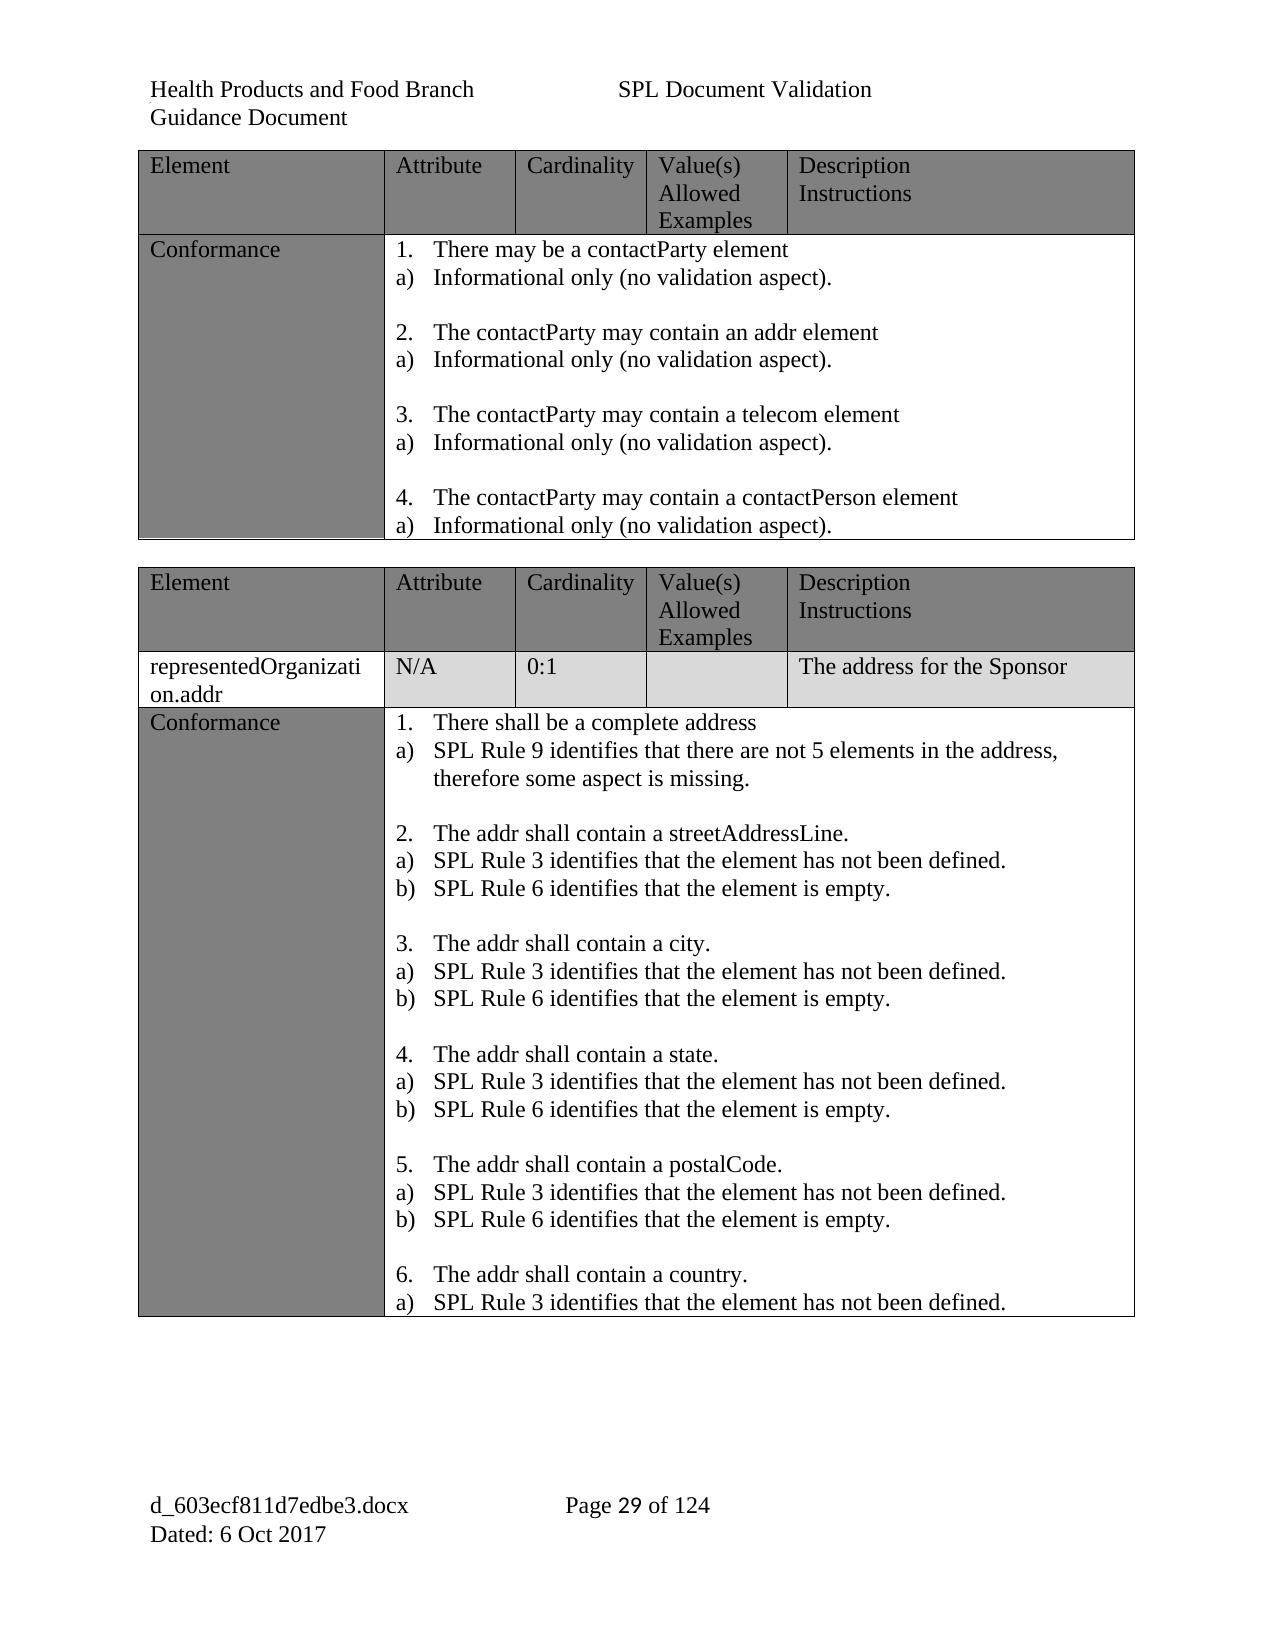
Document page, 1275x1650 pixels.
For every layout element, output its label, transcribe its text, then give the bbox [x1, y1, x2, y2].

table_cell N/A [385, 652, 515, 707]
table_header Element [139, 151, 384, 234]
table_cell There may be a contactParty element Informational only (no validation aspect). The contactParty may contain an addr element Informational only (no validation aspect). The contactParty may contain a telecom element Informational only (no validation aspect). The contactParty may contain a contactPerson element Informational only (no validation aspect). [385, 235, 1134, 538]
table_header Cardinality [516, 151, 646, 234]
table_header Description Instructions [788, 151, 1134, 234]
table_cell Conformance [139, 235, 384, 538]
table_header Cardinality [516, 568, 646, 651]
table_cell representedOrganization.addr [139, 652, 384, 707]
table_header Value(s) Allowed Examples [647, 151, 787, 234]
table_cell Conformance [139, 708, 384, 1316]
table_header Description Instructions [788, 568, 1134, 651]
table_header Value(s) Allowed Examples [647, 568, 787, 651]
table_cell [647, 652, 787, 707]
table_cell There shall be a complete address SPL Rule 9 identifies that there are not 5 elements in the address, therefore some aspect is missing. The addr shall contain a streetAddressLine. SPL Rule 3 identifies that the element has not been defined. SPL Rule 6 identifies that the element is empty. The addr shall contain a city. SPL Rule 3 identifies that the element has not been defined. SPL Rule 6 identifies that the element is empty. The addr shall contain a state. SPL Rule 3 identifies that the element has not been defined. SPL Rule 6 identifies that the element is empty. The addr shall contain a postalCode. SPL Rule 3 identifies that the element has not been defined. SPL Rule 6 identifies that the element is empty. The addr shall contain a country. SPL Rule 3 identifies that the element has not been defined. [385, 708, 1134, 1316]
table_header Attribute [385, 151, 515, 234]
table_cell The address for the Sponsor [788, 652, 1134, 707]
table_cell 0:1 [516, 652, 646, 707]
table_header Element [139, 568, 384, 651]
table_header Attribute [385, 568, 515, 651]
